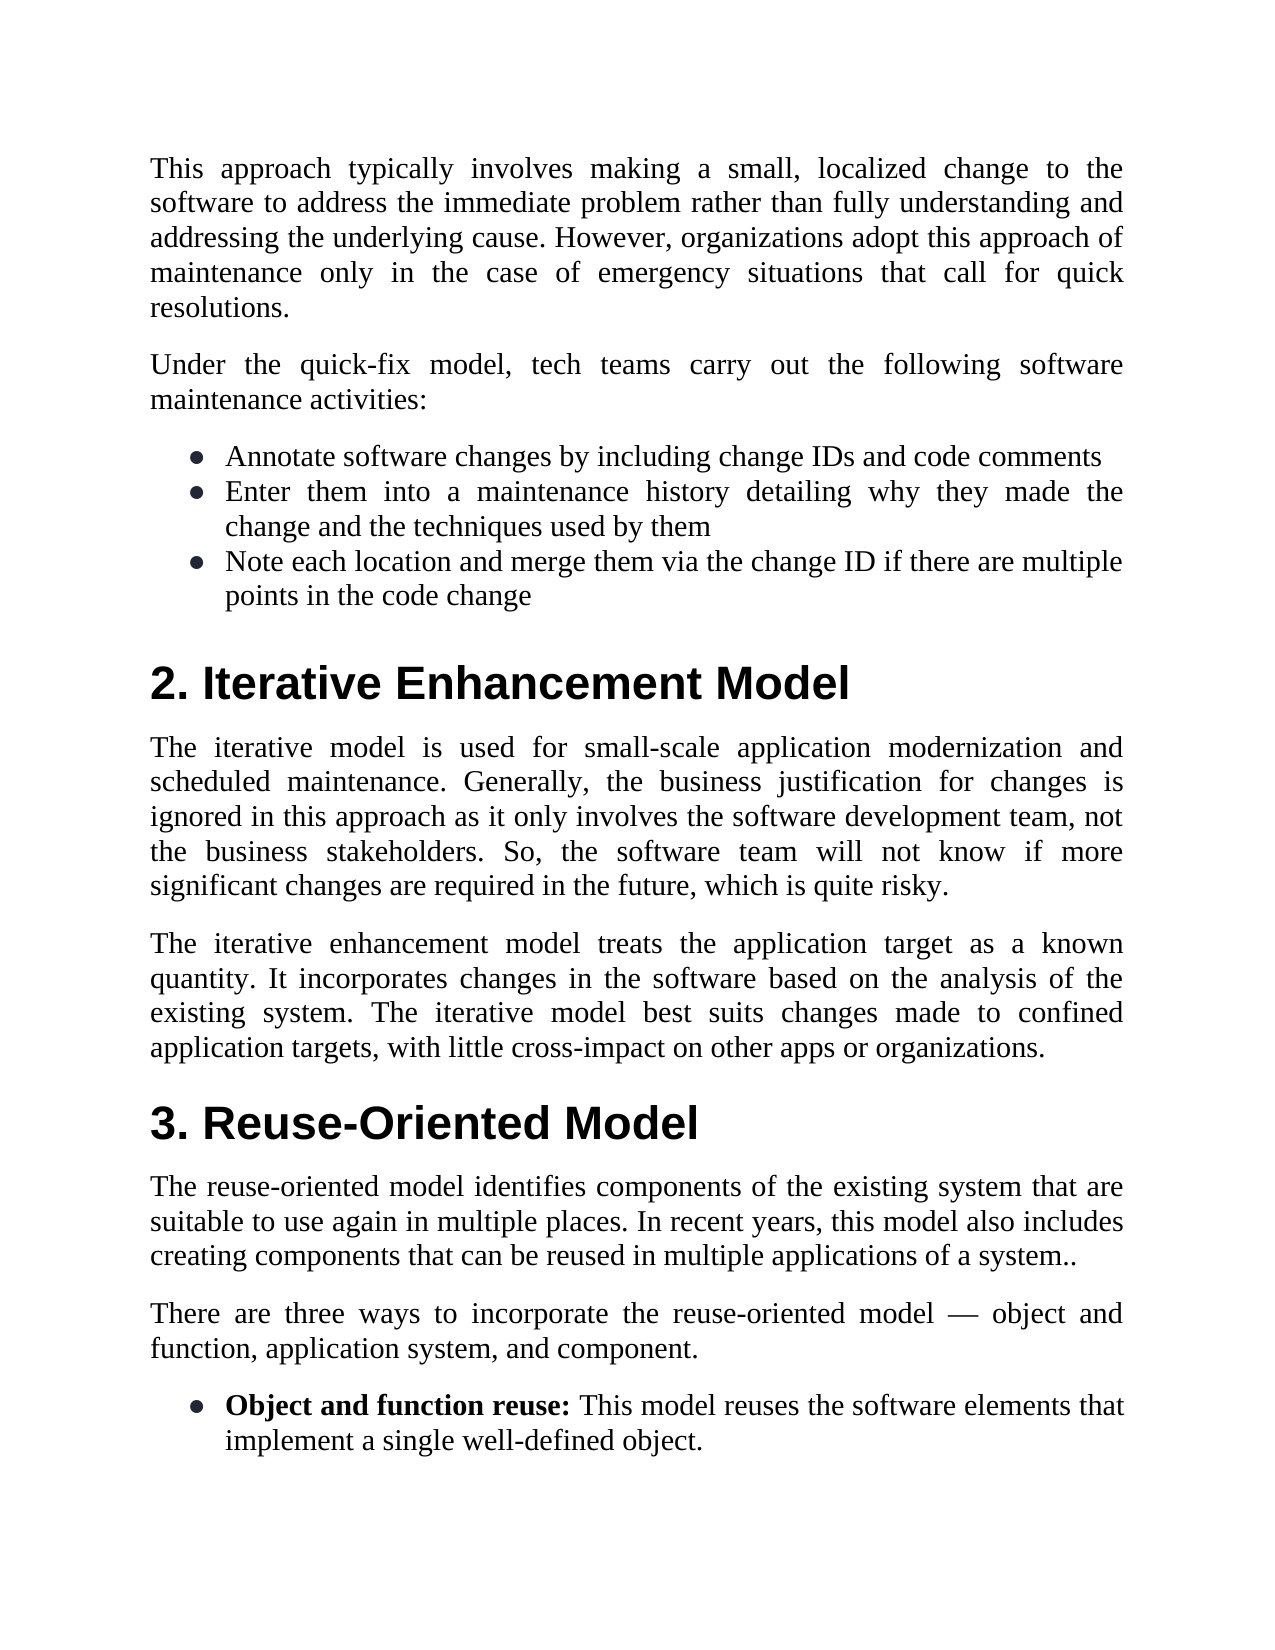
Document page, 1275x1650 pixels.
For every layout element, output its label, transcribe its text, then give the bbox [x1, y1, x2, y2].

text There are three ways to incorporate the reuse-oriented model — object and function, application system, and component. [150, 1295, 1125, 1364]
subtitle 3. Reuse-Oriented Model [150, 1095, 1125, 1149]
text This approach typically involves making a small, localized change to the software to address the immediate problem rather than fully understanding and addressing the underlying cause. However, organizations adopt this approach of maintenance only in the case of emergency situations that call for quick resolutions. [150, 150, 1125, 323]
list Object and function reuse: This model reuses the software elements that implement a single well-defined object. [187, 1387, 1125, 1469]
list Enter them into a maintenance history detailing why they made the change and the techniques used by them [187, 473, 1125, 543]
text Under the quick-fix model, tech teams carry out the following software maintenance activities: [150, 346, 1125, 416]
text The reuse-oriented model identifies components of the existing system that are suitable to use again in multiple places. In recent years, this model also includes creating components that can be reused in multiple applications of a system.. [150, 1168, 1125, 1272]
list Note each location and merge them via the change ID if there are multiple points in the code change [187, 543, 1125, 624]
text The iterative model is used for small-scale application modernization and scheduled maintenance. Generally, the business justification for changes is ignored in this approach as it only involves the software development team, not the business stakeholders. So, the software team will not know if more significant changes are required in the future, which is quite risky. [150, 729, 1125, 902]
subtitle 2. Iterative Enhancement Model [150, 656, 1125, 710]
text The iterative enhancement model treats the application target as a known quantity. It incorporates changes in the software based on the analysis of the existing system. The iterative model best suits changes made to confined application targets, with little cross-impact on other apps or organizations. [150, 925, 1125, 1064]
list Annotate software changes by including change IDs and code comments [187, 439, 1125, 473]
